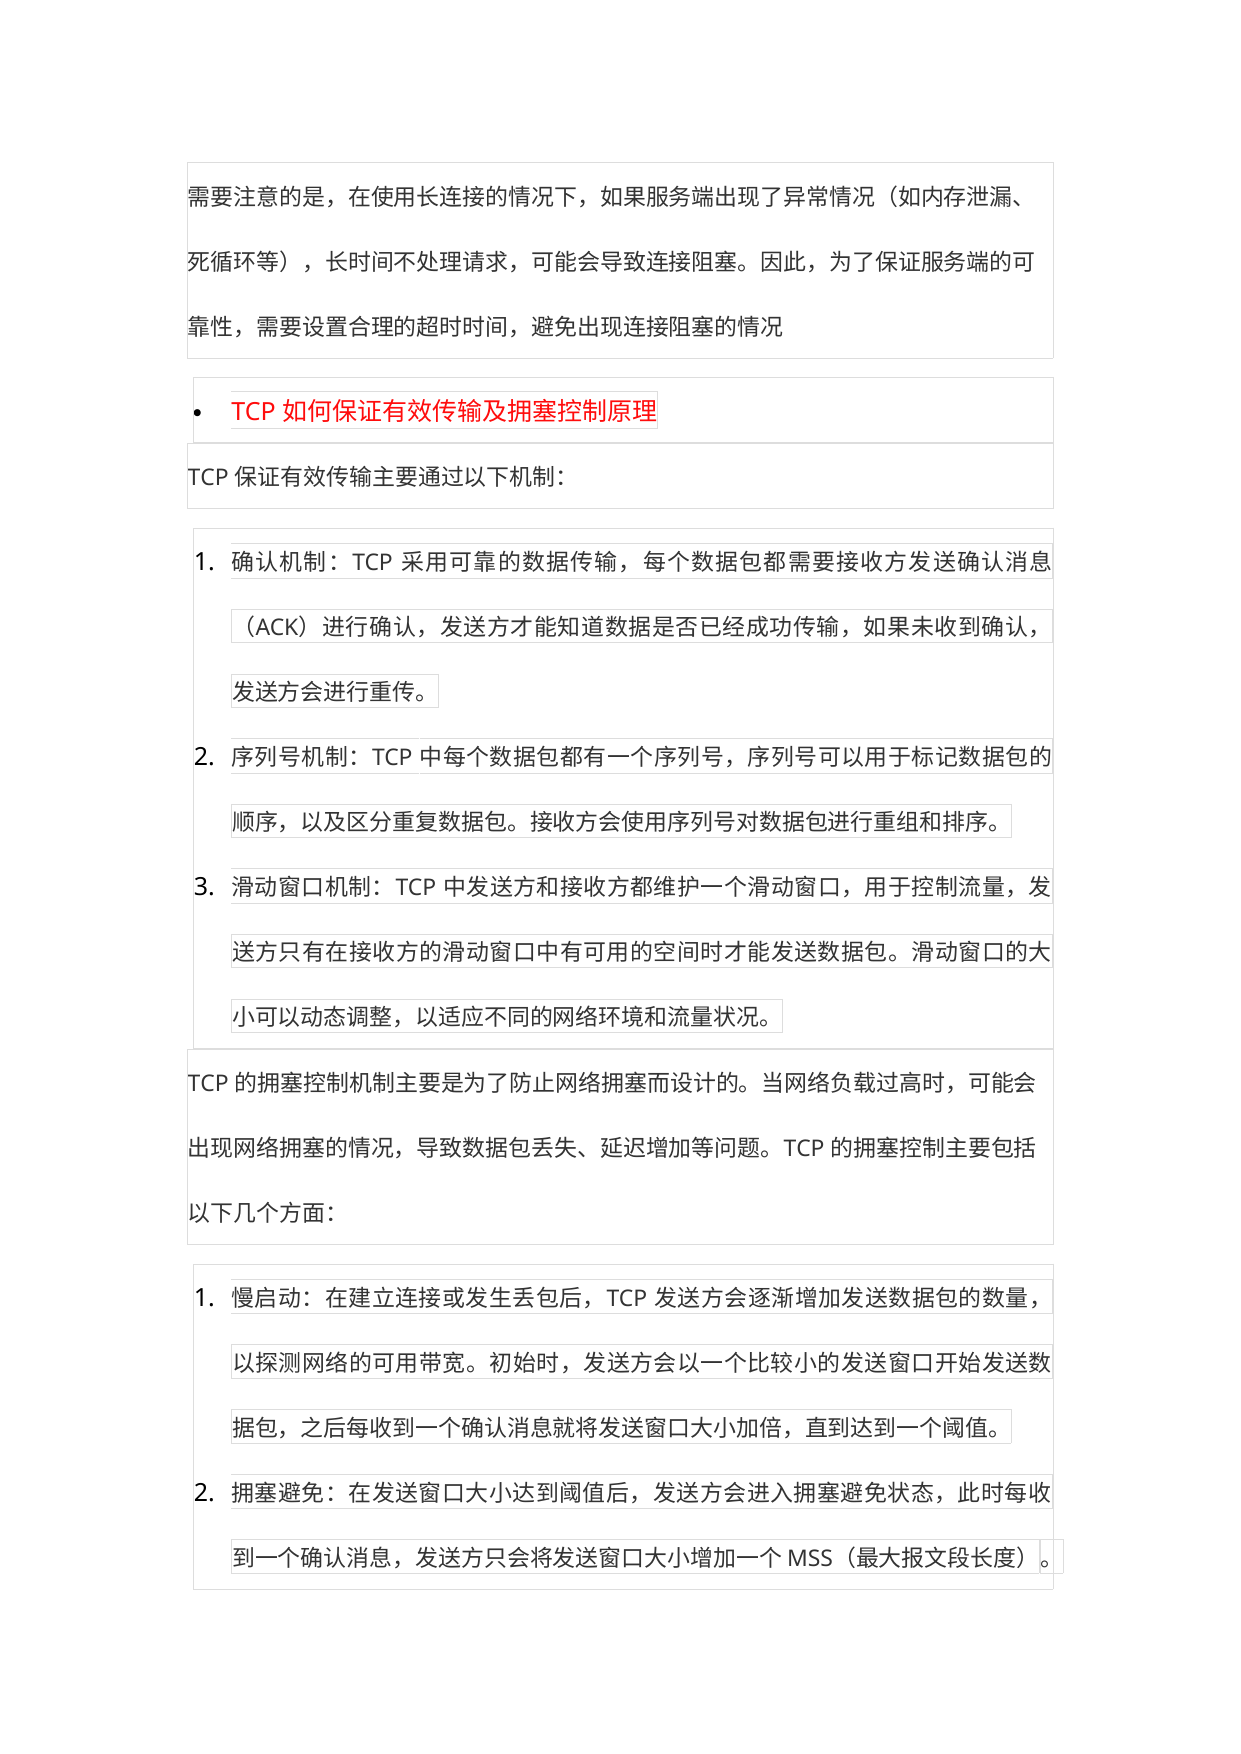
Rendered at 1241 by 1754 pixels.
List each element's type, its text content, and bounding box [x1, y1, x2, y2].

text TCP 的拥塞控制机制主要是为了防止网络拥塞而设计的。当网络负载过高时，可能会出现网络拥塞的情况，导致数据包丢失、延迟增加等问题。TCP 的拥塞控制主要包括以下几个方面： [188, 1050, 1053, 1244]
list 序列号机制：TCP 中每个数据包都有一个序列号，序列号可以用于标记数据包的顺序，以及区分重复数据包。接收方会使用序列号对数据包进行重组和排序。 [194, 723, 1053, 853]
list 慢启动：在建立连接或发生丢包后，TCP 发送方会逐渐增加发送数据包的数量，以探测网络的可用带宽。初始时，发送方会以一个比较小的发送窗口开始发送数据包，之后每收到一个确认消息就将发送窗口大小加倍，直到达到一个阈值。 [194, 1265, 1053, 1458]
text TCP 保证有效传输主要通过以下机制： [188, 444, 1053, 508]
text 需要注意的是，在使用长连接的情况下，如果服务端出现了异常情况（如内存泄漏、死循环等），长时间不处理请求，可能会导致连接阻塞。因此，为了保证服务端的可靠性，需要设置合理的超时时间，避免出现连接阻塞的情况 [188, 163, 1053, 358]
list 滑动窗口机制：TCP 中发送方和接收方都维护一个滑动窗口，用于控制流量，发送方只有在接收方的滑动窗口中有可用的空间时才能发送数据包。滑动窗口的大小可以动态调整，以适应不同的网络环境和流量状况。 [194, 853, 1053, 1048]
list 拥塞避免：在发送窗口大小达到阈值后，发送方会进入拥塞避免状态，此时每收到一个确认消息，发送方只会将发送窗口大小增加一个 MSS（最大报文段长度）。 [194, 1458, 1053, 1589]
list 确认机制：TCP 采用可靠的数据传输，每个数据包都需要接收方发送确认消息（ACK）进行确认，发送方才能知道数据是否已经成功传输，如果未收到确认，发送方会进行重传。 [194, 529, 1053, 723]
list TCP 如何保证有效传输及拥塞控制原理 [194, 378, 1053, 442]
